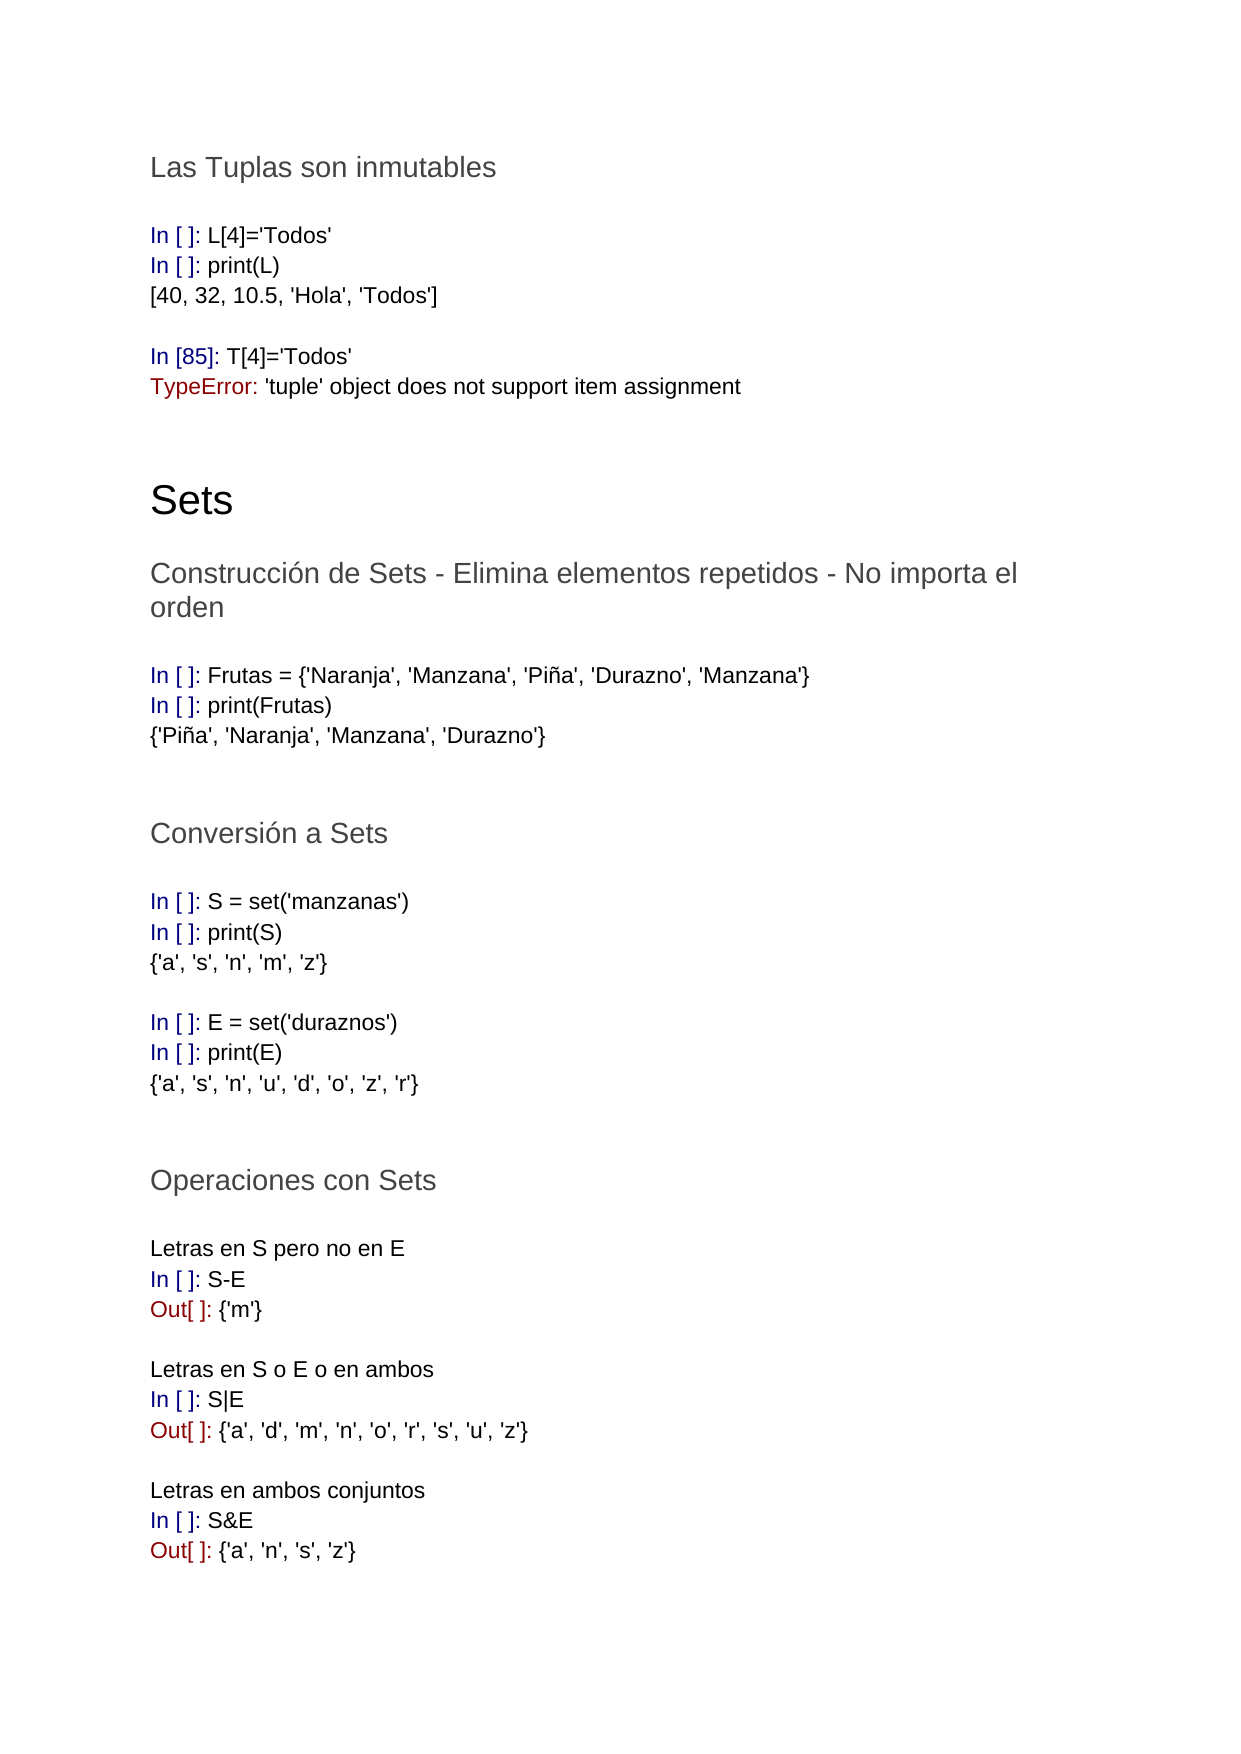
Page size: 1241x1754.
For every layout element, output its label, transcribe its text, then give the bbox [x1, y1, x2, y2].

text Out[ ]: {'m'} [150, 1296, 1090, 1322]
text In [ ]: print(Frutas) [150, 692, 1090, 719]
text {'a', 's', 'n', 'u', 'd', 'o', 'z', 'r'} [150, 1069, 1090, 1096]
text Letras en S pero no en E [150, 1235, 1090, 1262]
subtitle Construcción de Sets - Elimina elementos repetidos - No importa el orden [150, 556, 1090, 623]
subtitle Operaciones con Sets [150, 1163, 1090, 1197]
text [40, 32, 10.5, 'Hola', 'Todos'] [150, 282, 1090, 309]
text {'a', 's', 'n', 'm', 'z'} [150, 949, 1090, 975]
text TypeError: 'tuple' object does not support item assignment [150, 373, 1090, 399]
text In [ ]: S&E [150, 1507, 1090, 1534]
subtitle Sets [150, 475, 1090, 523]
text {'Piña', 'Naranja', 'Manzana', 'Durazno'} [150, 722, 1090, 749]
text In [85]: T[4]='Todos' [150, 343, 1090, 369]
text Letras en ambos conjuntos [150, 1477, 1090, 1503]
subtitle Conversión a Sets [150, 816, 1090, 850]
text Out[ ]: {'a', 'd', 'm', 'n', 'o', 'r', 's', 'u', 'z'} [150, 1417, 1090, 1443]
text In [ ]: S-E [150, 1266, 1090, 1292]
text In [ ]: print(L) [150, 252, 1090, 279]
text In [ ]: print(S) [150, 918, 1090, 945]
text In [ ]: S = set('manzanas') [150, 888, 1090, 915]
subtitle Las Tuplas son inmutables [150, 150, 1090, 183]
text In [ ]: Frutas = {'Naranja', 'Manzana', 'Piña', 'Durazno', 'Manzana'} [150, 662, 1090, 688]
text Letras en S o E o en ambos [150, 1356, 1090, 1383]
text In [ ]: E = set('duraznos') [150, 1009, 1090, 1036]
text In [ ]: S|E [150, 1386, 1090, 1413]
text In [ ]: print(E) [150, 1039, 1090, 1066]
text Out[ ]: {'a', 'n', 's', 'z'} [150, 1537, 1090, 1564]
text In [ ]: L[4]='Todos' [150, 222, 1090, 248]
